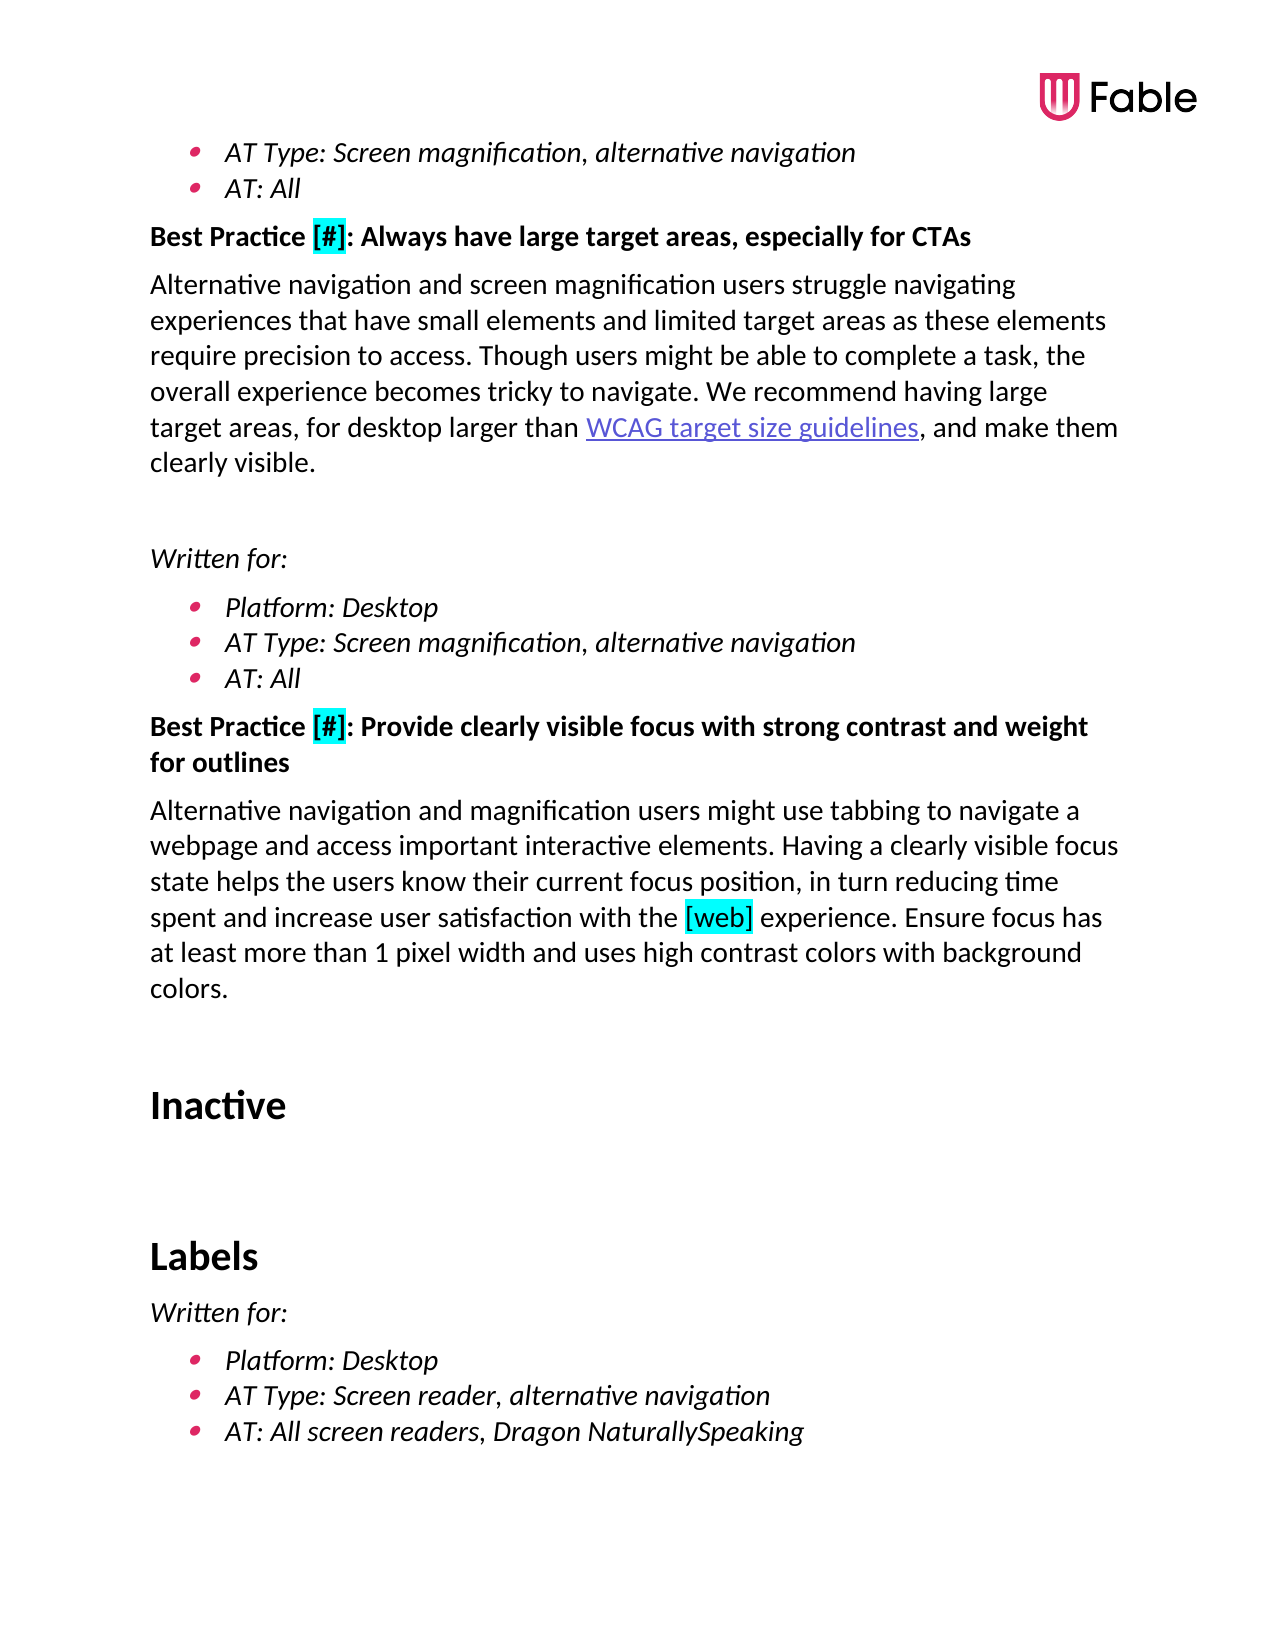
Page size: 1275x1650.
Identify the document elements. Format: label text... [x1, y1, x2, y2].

text Written for: [150, 1294, 1125, 1329]
list AT Type: Screen magnification, alternative navigation [187, 624, 1125, 660]
picture [1039, 73, 1197, 121]
list Platform: Desktop [187, 1342, 1125, 1377]
list AT Type: Screen reader, alternative navigation [187, 1377, 1125, 1413]
list AT: All [187, 170, 1125, 206]
list AT: All [187, 660, 1125, 696]
subtitle Labels [150, 1230, 1125, 1281]
text Alternative navigation and magnification users might use tabbing to navigate a webpage and access important interactive elements. Having a clearly visible focus state helps the users know their current focus position, in turn reducing time spent and increase user satisfaction with the [web] experience. Ensure focus has at least more than 1 pixel width and uses high contrast colors with background colors. [150, 792, 1125, 1006]
subtitle Best Practice [#]: Provide clearly visible focus with strong contrast and weight for outlines [150, 708, 1125, 779]
subtitle Inactive [150, 1079, 1125, 1129]
list AT Type: Screen magnification, alternative navigation [187, 134, 1125, 170]
subtitle Best Practice [#]: Always have large target areas, especially for CTAs [150, 218, 313, 254]
text Alternative navigation and screen magnification users struggle navigating experiences that have small elements and limited target areas as these elements require precision to access. Though users might be able to complete a task, the overall experience becomes tricky to navigate. We recommend having large target areas, for desktop larger than WCAG target size guidelines, and make them clearly visible. [150, 266, 1125, 480]
list AT: All screen readers, Dragon NaturallySpeaking [187, 1413, 1125, 1449]
text Written for: [150, 541, 1125, 576]
list Platform: Desktop [187, 589, 1125, 624]
subtitle Best Practice [#]: Always have large target areas, especially for CTAs [346, 218, 1125, 254]
